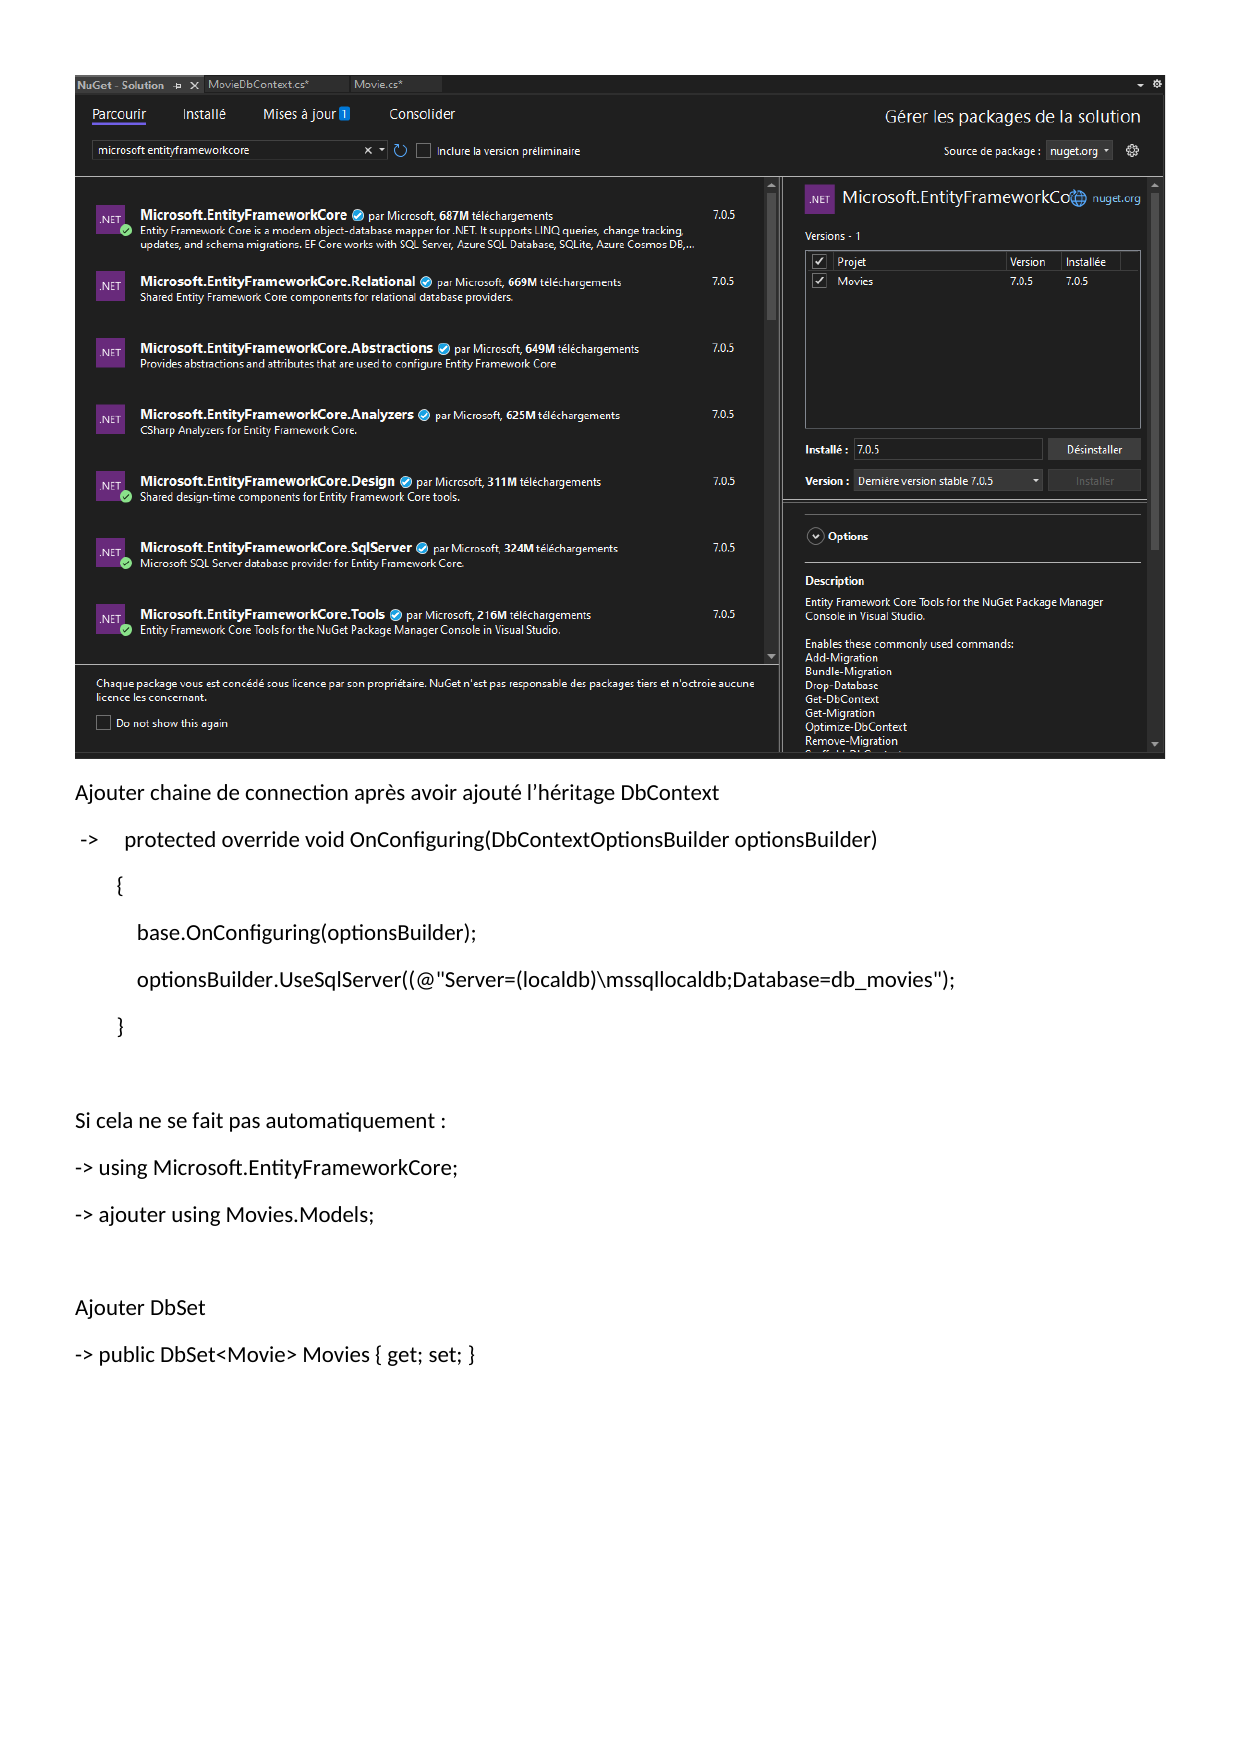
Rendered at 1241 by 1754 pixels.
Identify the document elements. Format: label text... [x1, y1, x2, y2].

text Ajouter chaine de connection après avoir ajouté l’héritage DbContext [75, 778, 1165, 806]
text -> protected override void OnConfiguring(DbContextOptionsBuilder optionsBuilder) [75, 825, 1165, 853]
text optionsBuilder.UseSqlServer((@"Server=(localdb)\mssqllocaldb;Database=db_movies"); [75, 965, 1165, 993]
text Ajouter DbSet [75, 1293, 1165, 1322]
text -> ajouter using Movies.Models; [75, 1200, 1165, 1228]
text -> using Microsoft.EntityFrameworkCore; [75, 1153, 1165, 1181]
text -> public DbSet<Movie> Movies { get; set; } [75, 1340, 1165, 1368]
text base.OnConfiguring(optionsBuilder); [75, 918, 1165, 947]
text { [75, 872, 1165, 900]
picture [75, 75, 1166, 759]
text Si cela ne se fait pas automatiquement : [75, 1106, 1165, 1134]
text } [75, 1012, 1165, 1040]
